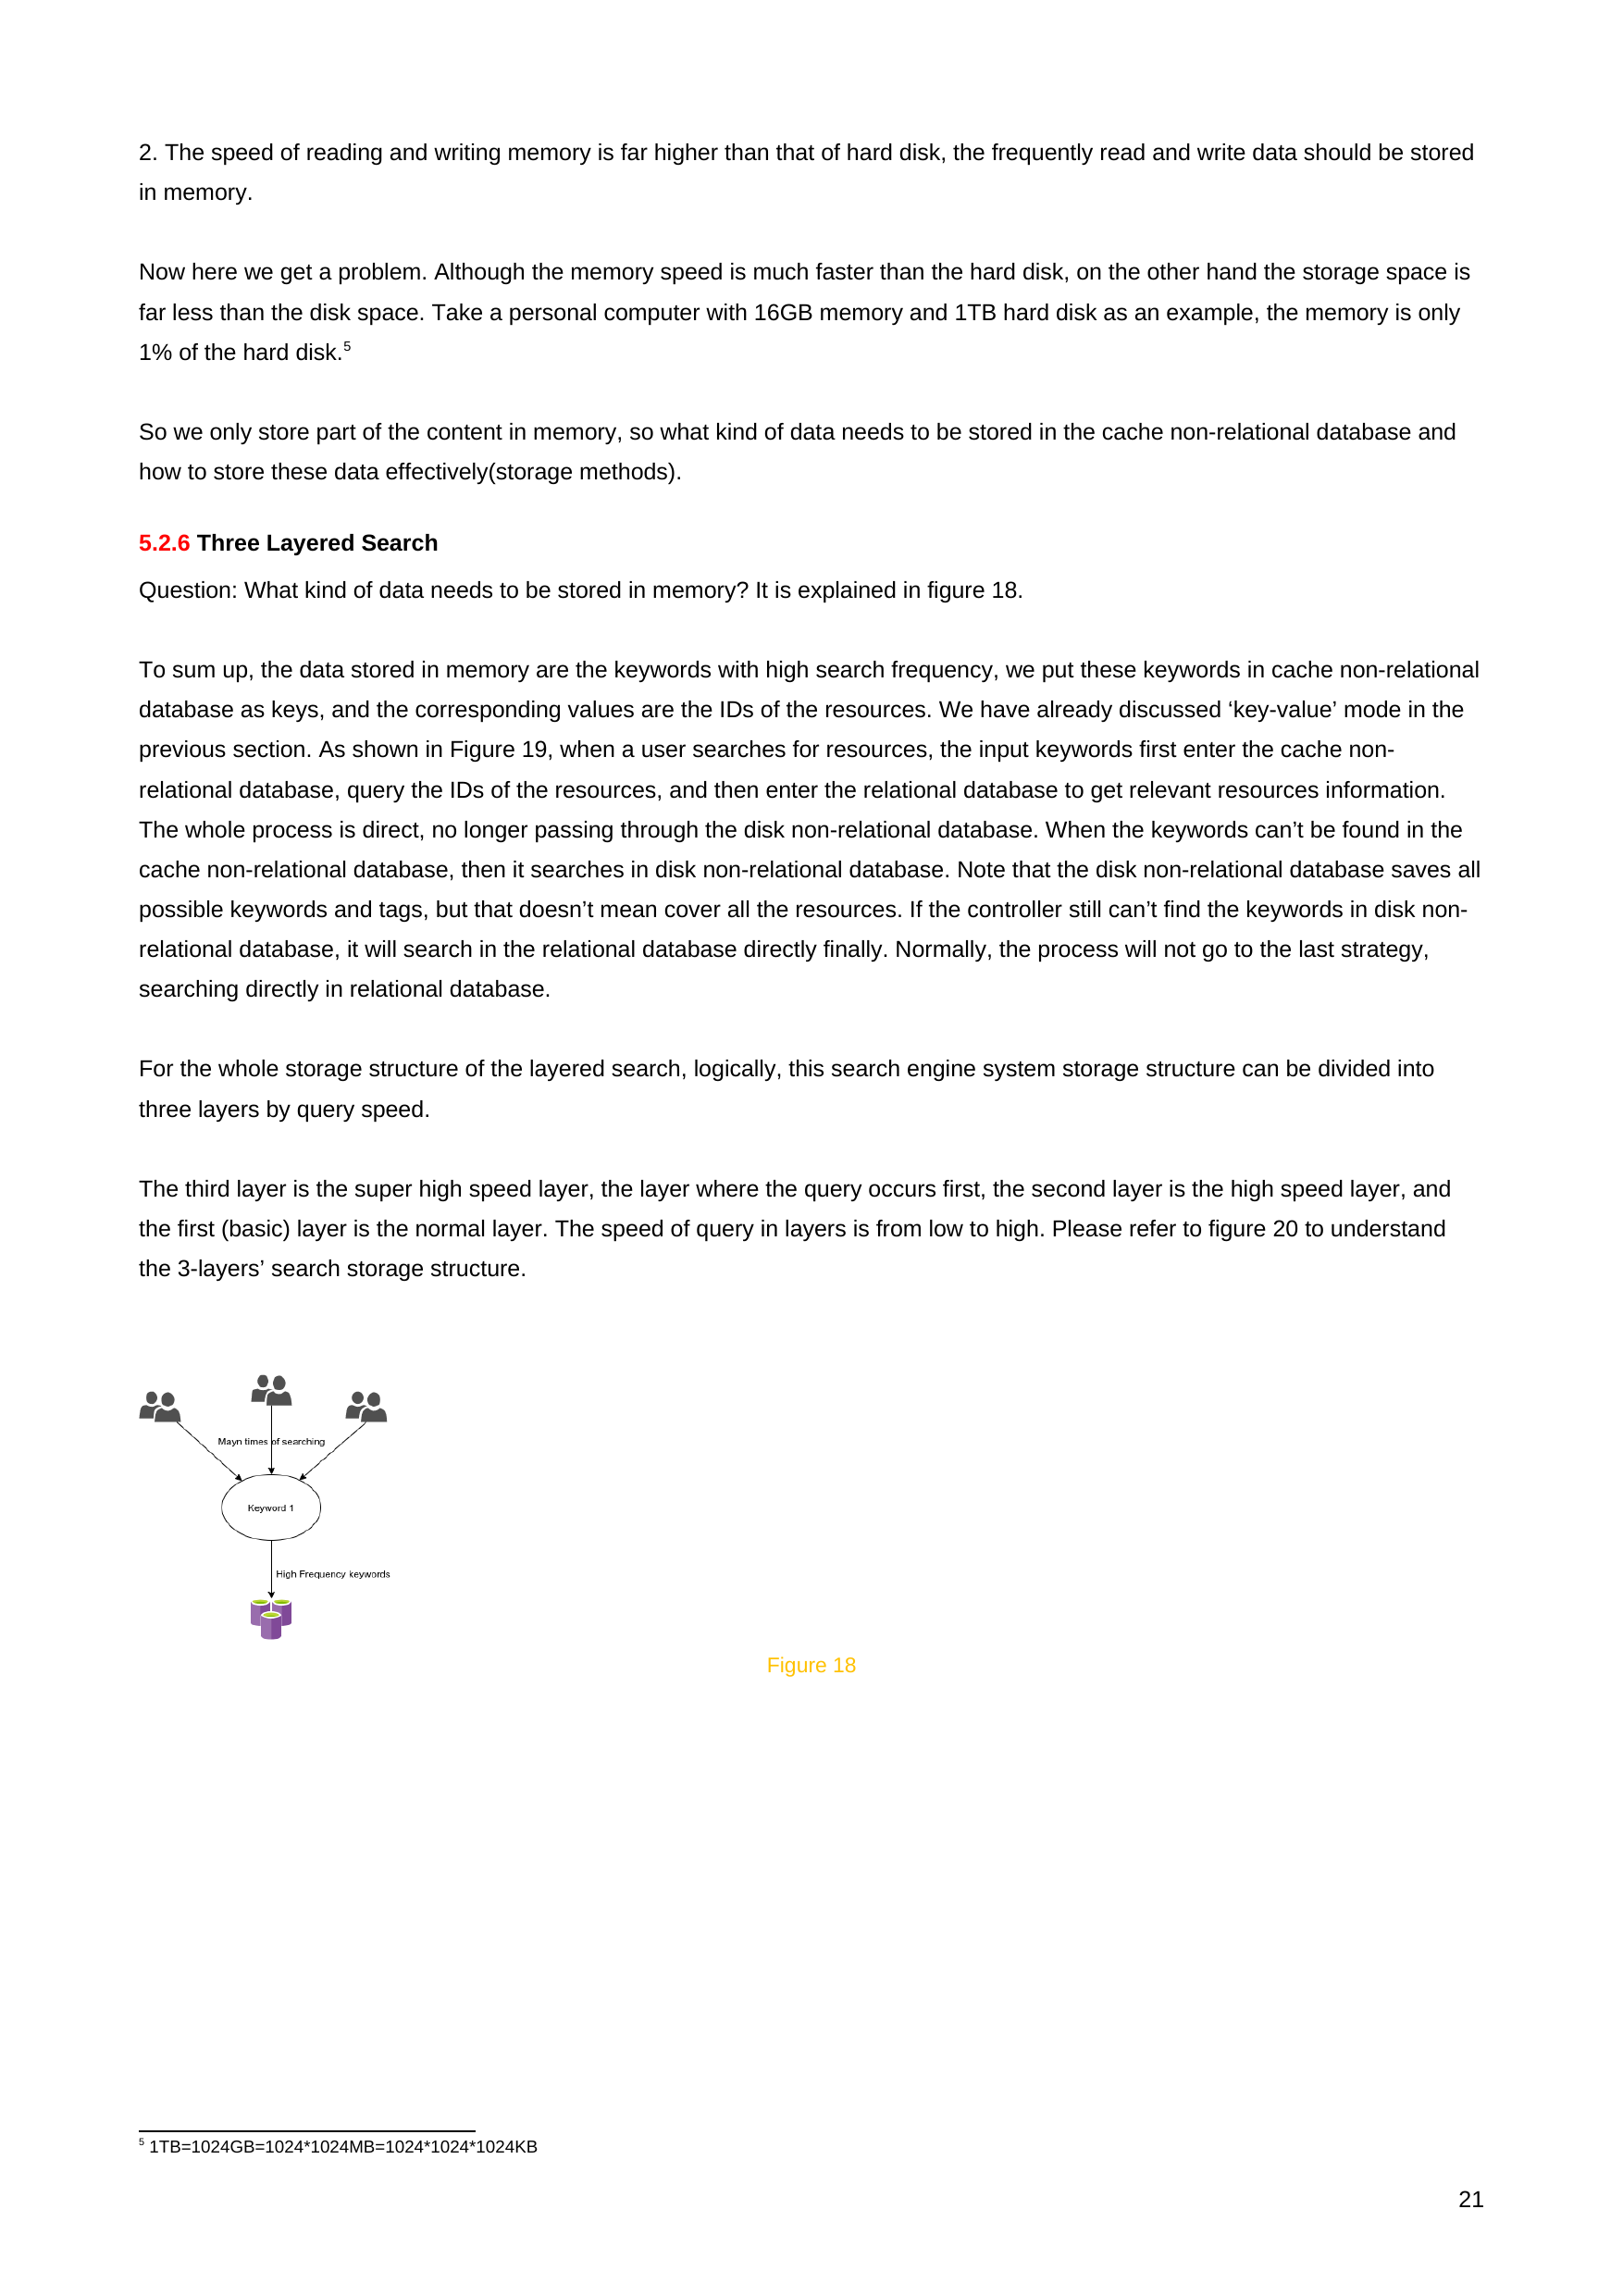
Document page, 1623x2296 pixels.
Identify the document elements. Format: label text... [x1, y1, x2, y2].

text So we only store part of the content in memory, so what kind of data needs to be stored in the cache non-relational database and how to store these data effectively(storage methods). [139, 418, 1484, 485]
text Figure 18 [139, 1653, 1484, 1677]
text Question: What kind of data needs to be stored in memory? It is explained in figure 18. [139, 577, 1484, 603]
picture [139, 1374, 395, 1640]
text For the whole storage structure of the layered search, logically, this search engine system storage structure can be divided into three layers by query speed. [139, 1055, 1484, 1122]
text To sum up, the data stored in memory are the keywords with high search frequency, we put these keywords in cache non-relational database as keys, and the corresponding values are the IDs of the resources. We have already discussed ‘key-value’ mode in the previous section. As shown in Figure 19, when a user searches for resources, the input keywords first enter the cache non-relational database, query the IDs of the resources, and then enter the relational database to get relevant resources information. The whole process is direct, no longer passing through the disk non-relational database. When the keywords can’t be found in the cache non-relational database, then it searches in disk non-relational database. Note that the disk non-relational database saves all possible keywords and tags, but that doesn’t mean cover all the resources. If the controller still can’t find the keywords in disk non-relational database, it will search in the relational database directly finally. Normally, the process will not go to the last strategy, searching directly in relational database. [139, 656, 1484, 1002]
text The third layer is the super high speed layer, the layer where the query occurs first, the second layer is the high speed layer, and the first (basic) layer is the normal layer. The speed of query in layers is from low to high. Please refer to figure 20 to understand the 3-layers’ search storage structure. [139, 1175, 1484, 1282]
list The speed of reading and writing memory is far higher than that of hard disk, the frequently read and write data should be stored in memory. [139, 139, 1484, 205]
text Now here we get a problem. Although the memory speed is much faster than the hard disk, on the other hand the storage space is far less than the disk space. Take a personal computer with 16GB memory and 1TB hard disk as an example, the memory is only 1% of the hard disk. [139, 258, 1484, 365]
subtitle 5.2.6 Three Layered Search [139, 528, 1484, 555]
